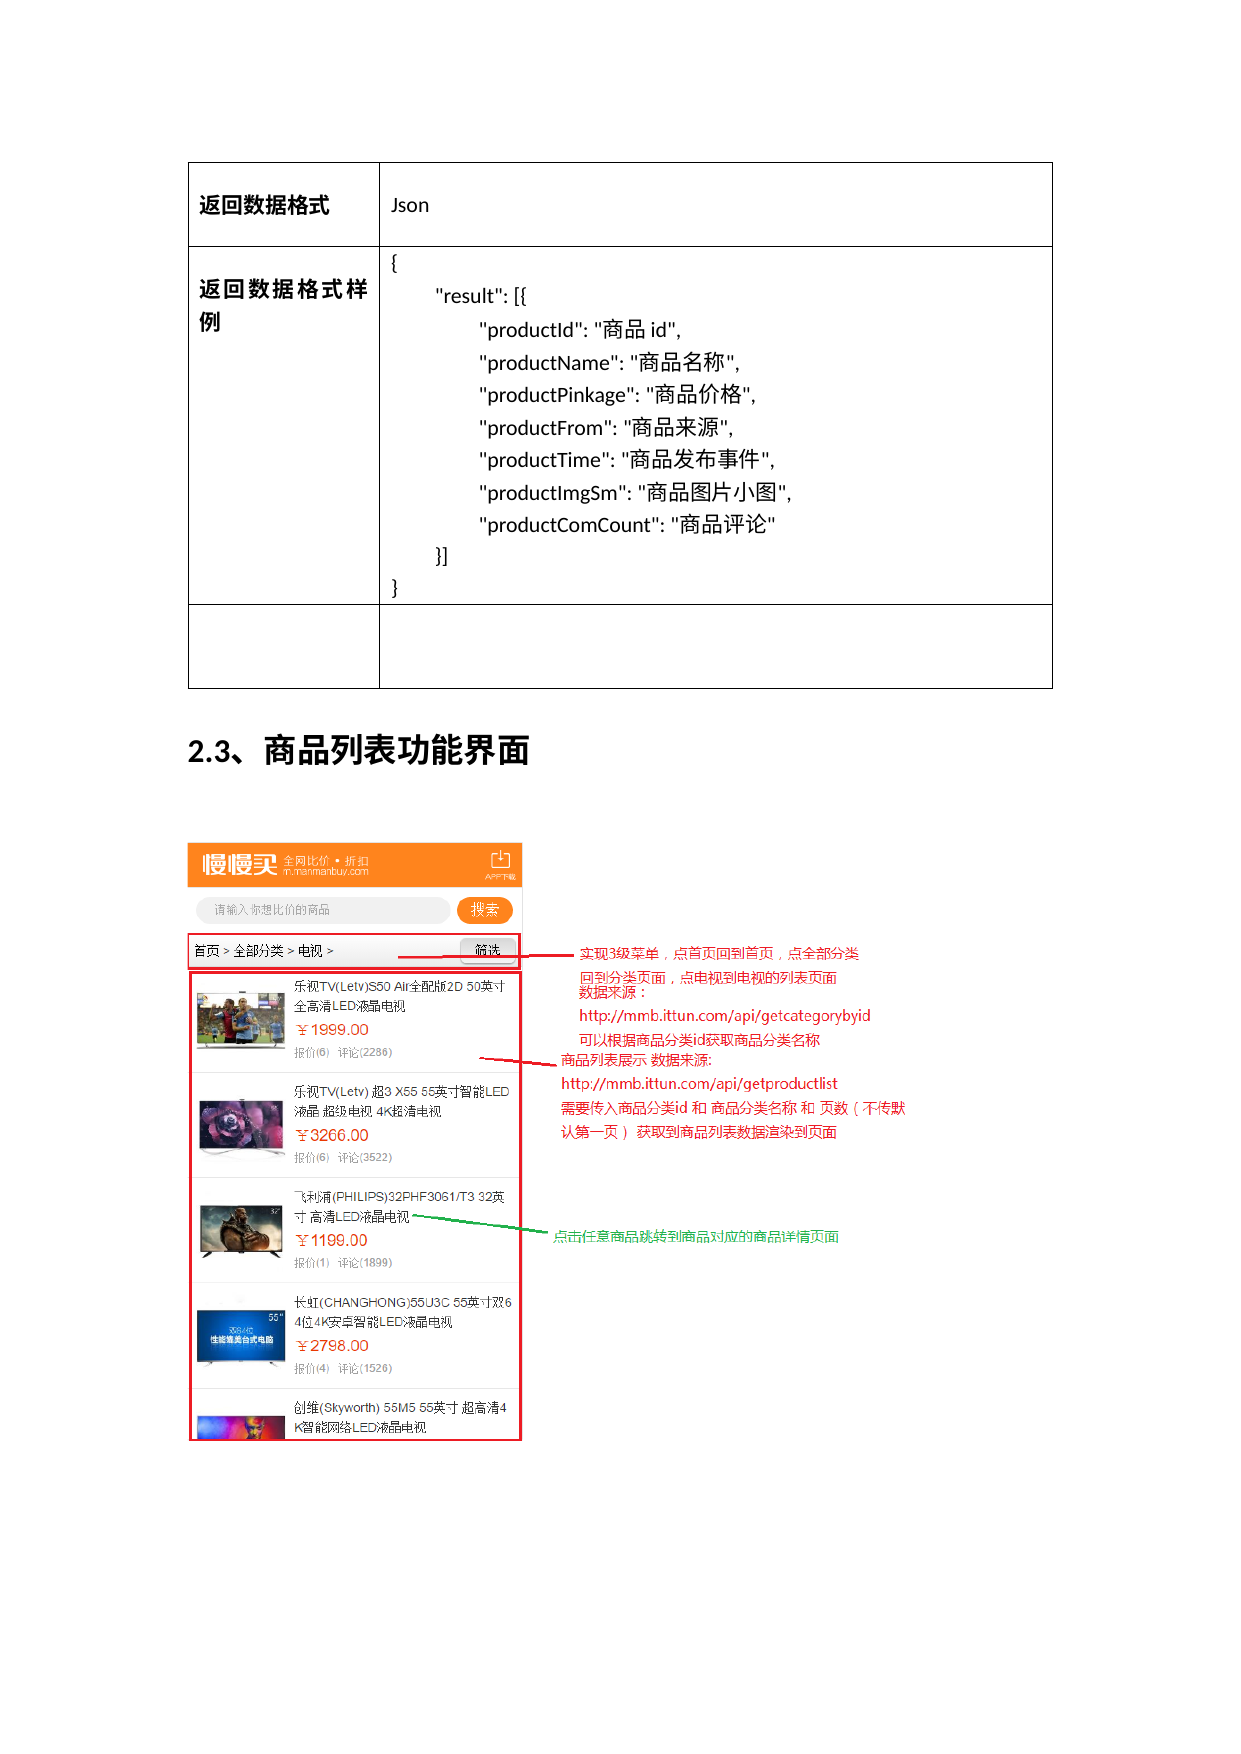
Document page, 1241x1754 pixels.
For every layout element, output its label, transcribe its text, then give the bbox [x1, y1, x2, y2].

table_cell { "result": [{ "productId": "商品id", "productName": "商品名称", "productPinkage": "商品价格", "productFrom": "商品来源", "productTime": "商品发布事件", "productImgSm": "商品图片小图", "productComCount": "商品评论" }] } [380, 247, 1052, 604]
table_cell [189, 605, 379, 688]
table_cell 返回数据格式 [189, 163, 379, 246]
table_cell 返回数据格式样例 [189, 247, 379, 604]
table_cell [380, 605, 1052, 688]
table_cell Json [380, 163, 1052, 246]
subtitle 2.3、商品列表功能界面 [187, 716, 1053, 781]
picture [187, 842, 1053, 1441]
